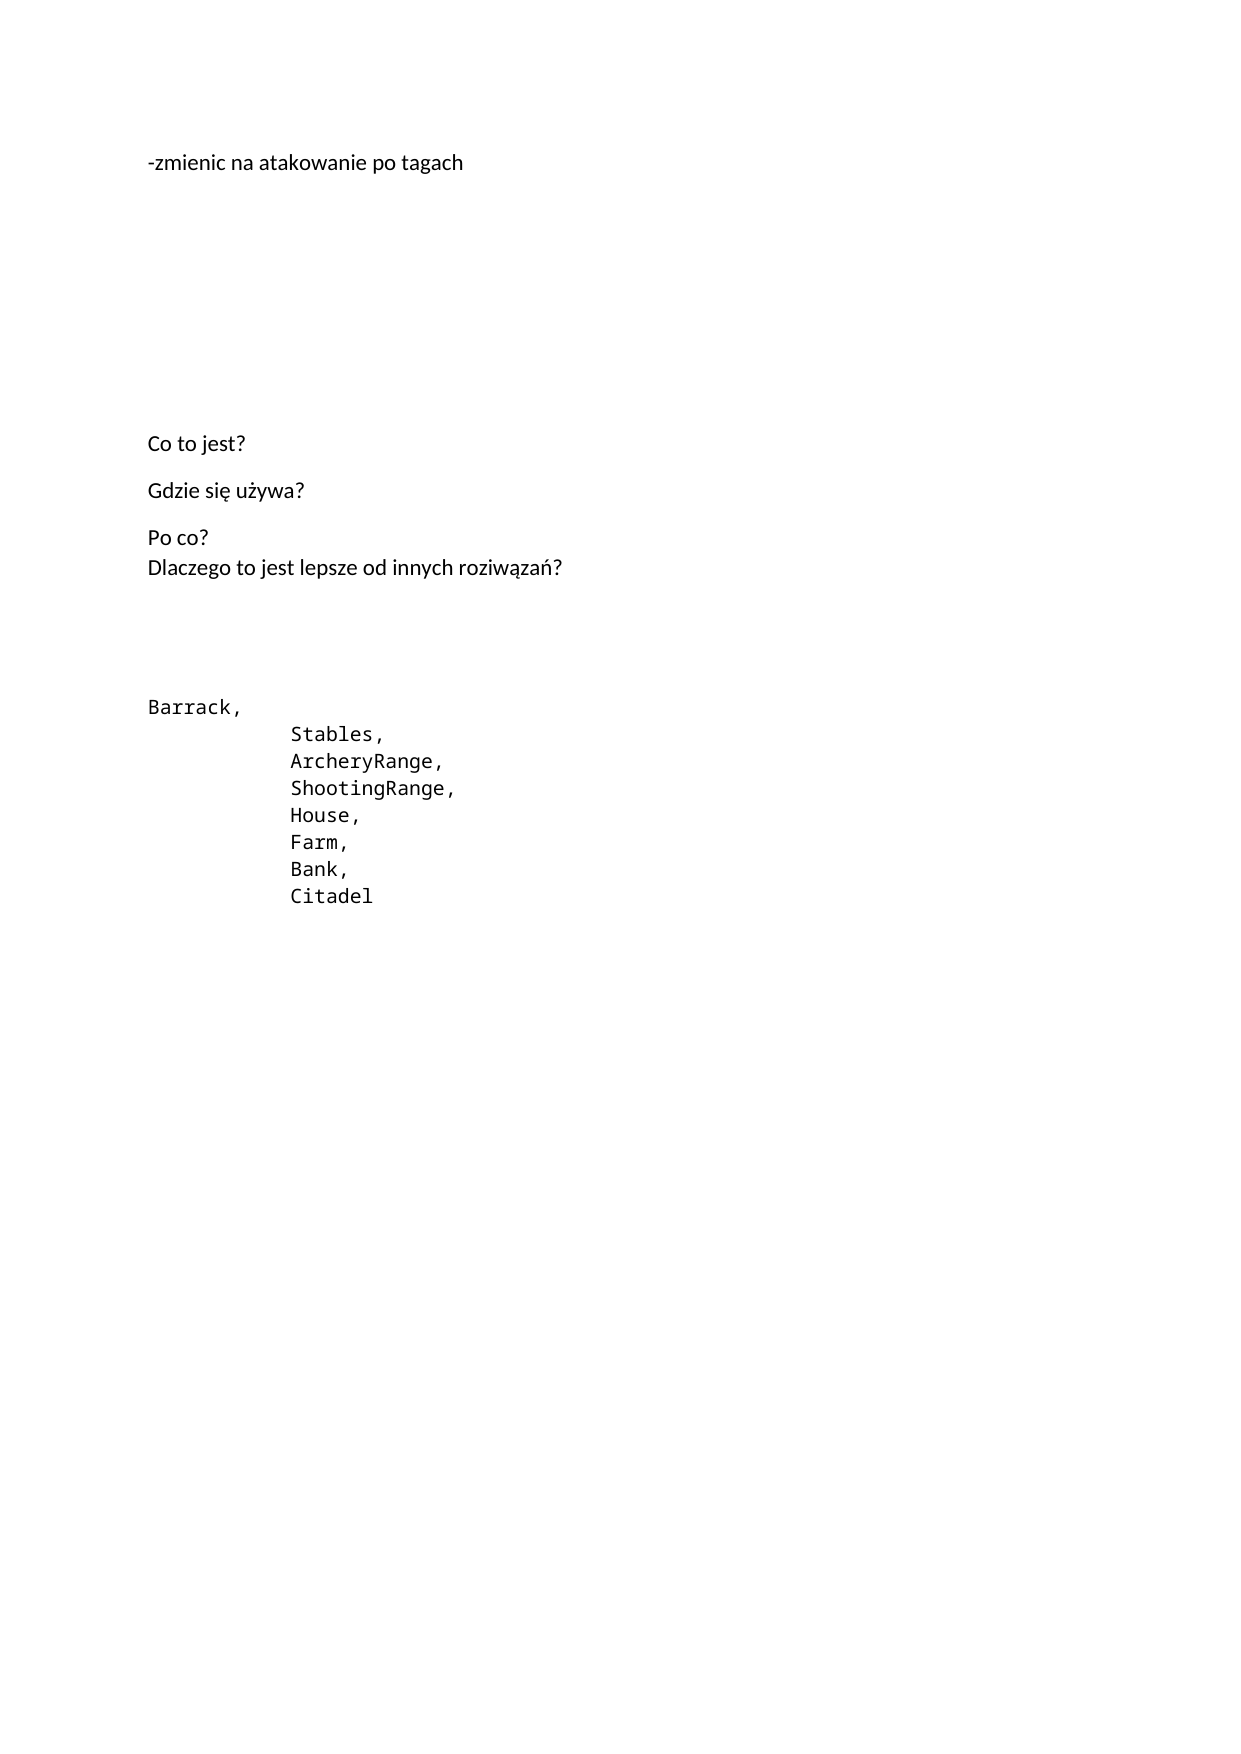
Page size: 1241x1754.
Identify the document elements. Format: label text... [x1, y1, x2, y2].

text Barrack, [148, 693, 1093, 720]
text Stables, [148, 720, 1093, 747]
text Citadel [148, 882, 1093, 909]
text ShootingRange, [148, 774, 1093, 801]
text ArcheryRange, [148, 747, 1093, 774]
text Po co? Dlaczego to jest lepsze od innych roziwązań? [148, 523, 1093, 581]
text Bank, [148, 855, 1093, 882]
text House, [148, 801, 1093, 828]
text Gdzie się używa? [148, 476, 1093, 504]
text Co to jest? [148, 429, 1093, 457]
text -zmienic na atakowanie po tagach [148, 148, 1093, 176]
text Farm, [148, 828, 1093, 855]
